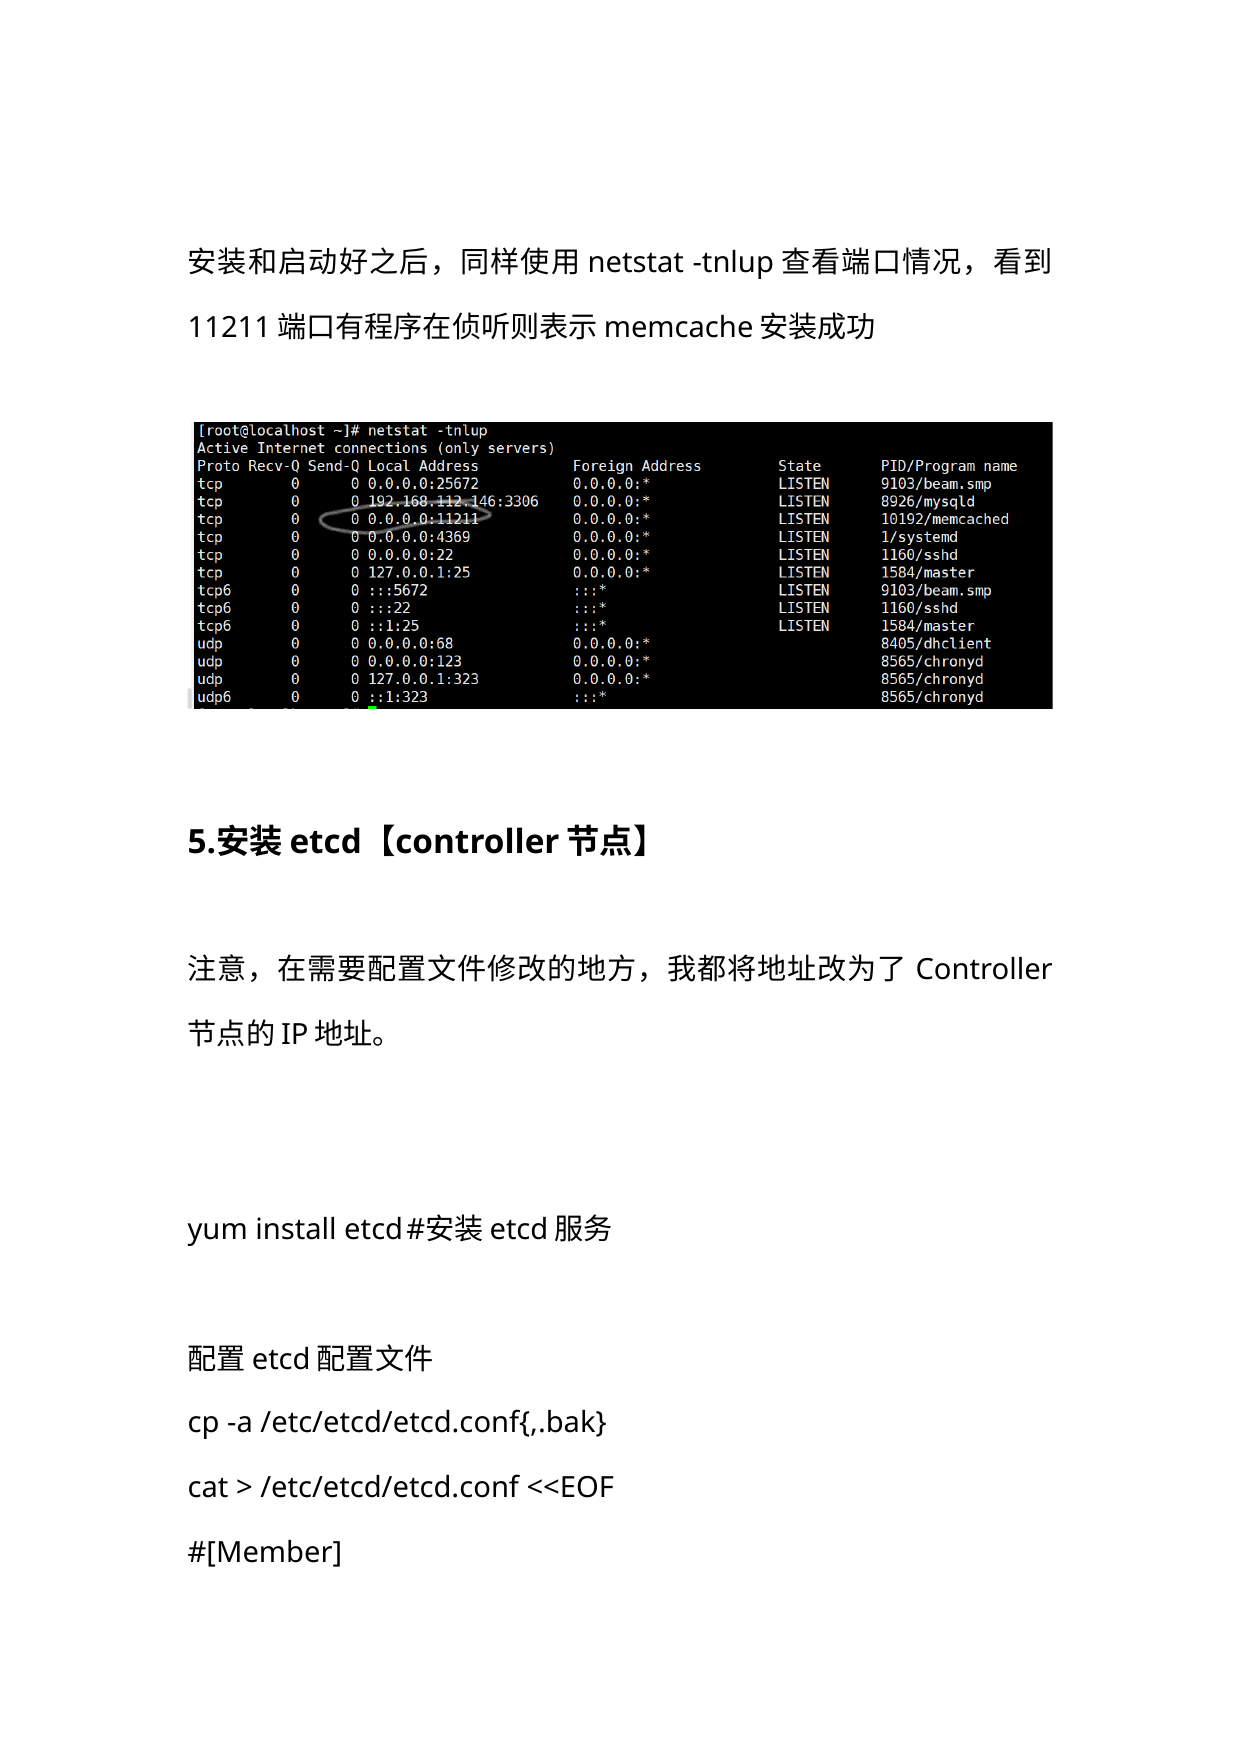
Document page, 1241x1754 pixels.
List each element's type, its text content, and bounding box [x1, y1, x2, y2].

text 安装和启动好之后，同样使用netstat -tnlup查看端口情况，看到11211端口有程序在侦听则表示memcache安装成功 [187, 227, 1053, 357]
picture [187, 422, 1053, 709]
text #[Member] [187, 1519, 1053, 1584]
subtitle 5.安装etcd【controller节点】 [187, 807, 1053, 872]
text yum install etcd #安装etcd服务 [187, 1194, 1053, 1259]
text cp -a /etc/etcd/etcd.conf{,.bak} [187, 1389, 1053, 1454]
text 注意，在需要配置文件修改的地方，我都将地址改为了Controller节点的IP地址。 [187, 934, 1053, 1064]
text 配置etcd配置文件 [187, 1324, 1053, 1389]
text cat > /etc/etcd/etcd.conf <<EOF [187, 1454, 1053, 1519]
